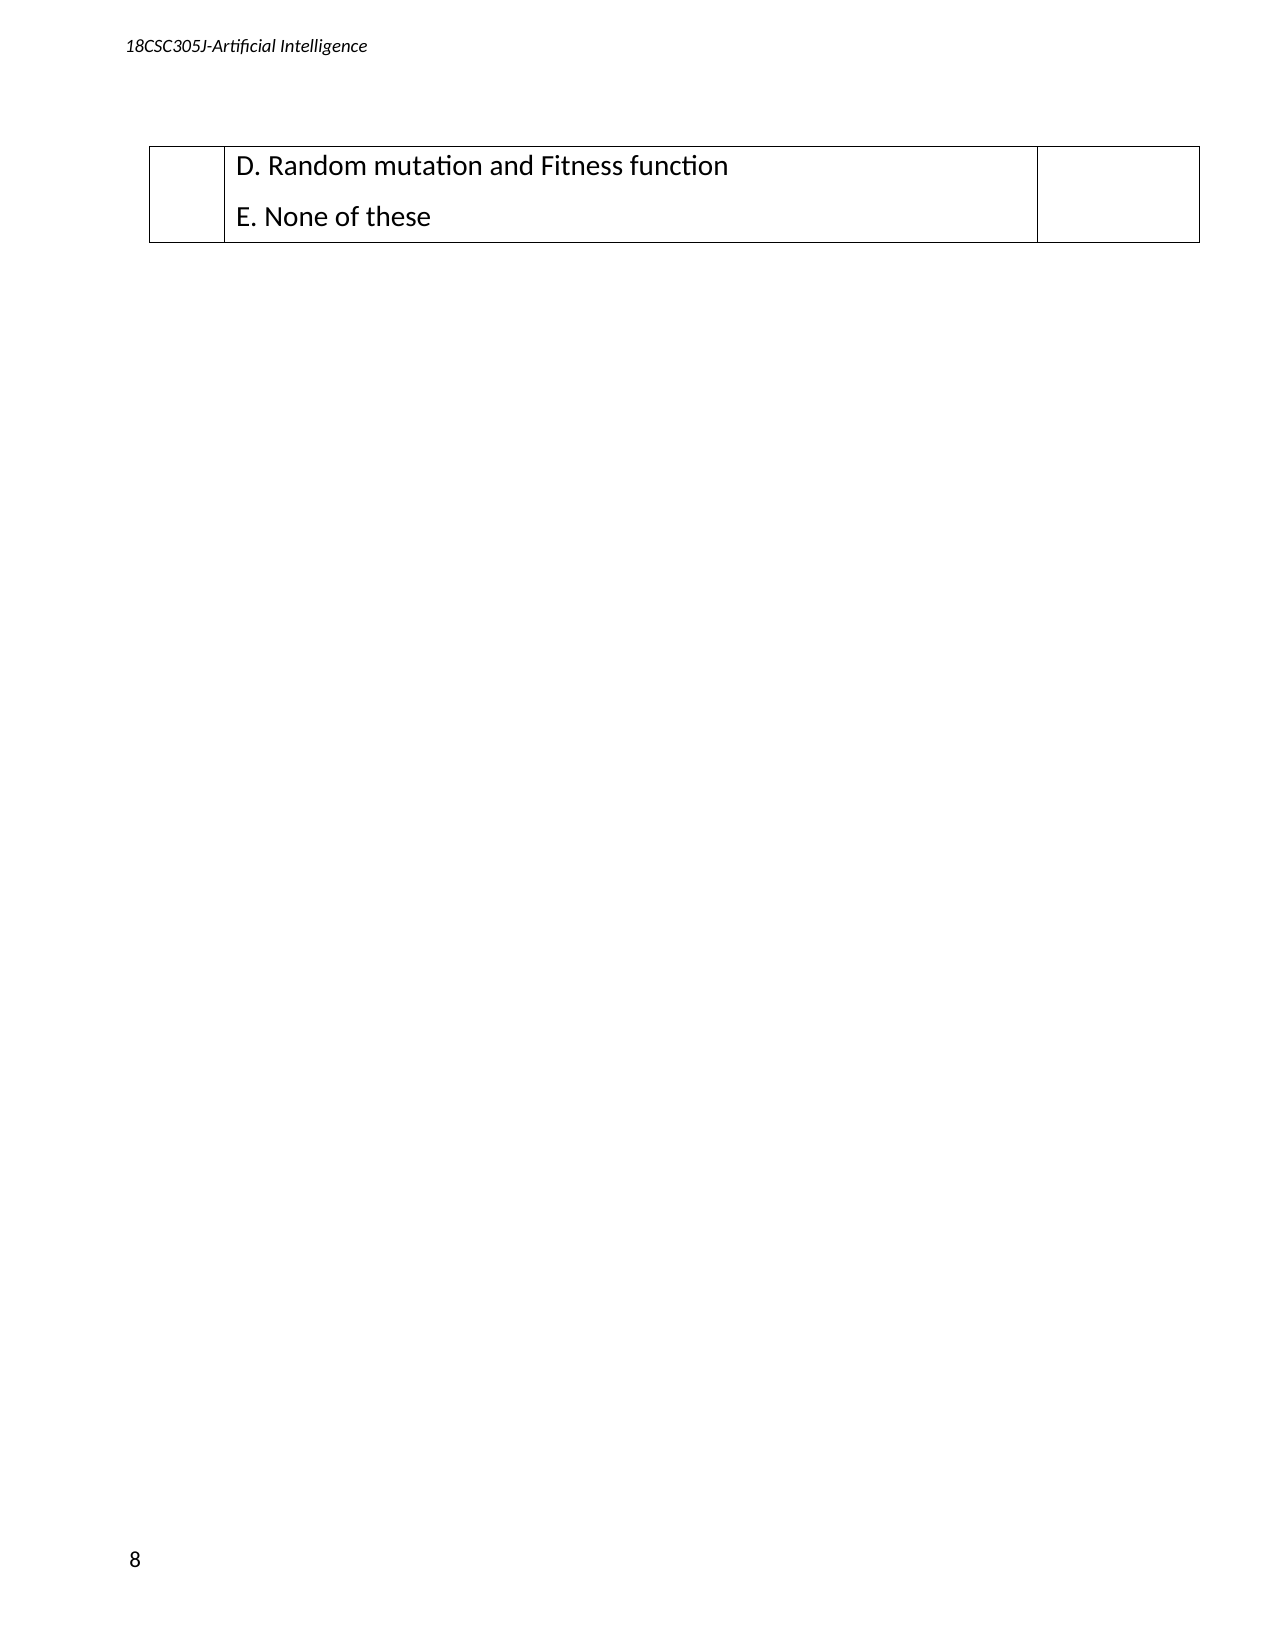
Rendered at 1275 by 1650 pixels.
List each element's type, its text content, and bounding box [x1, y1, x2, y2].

table_cell 19 [150, 147, 224, 242]
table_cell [225, 147, 1037, 242]
table_cell A [1038, 147, 1199, 242]
